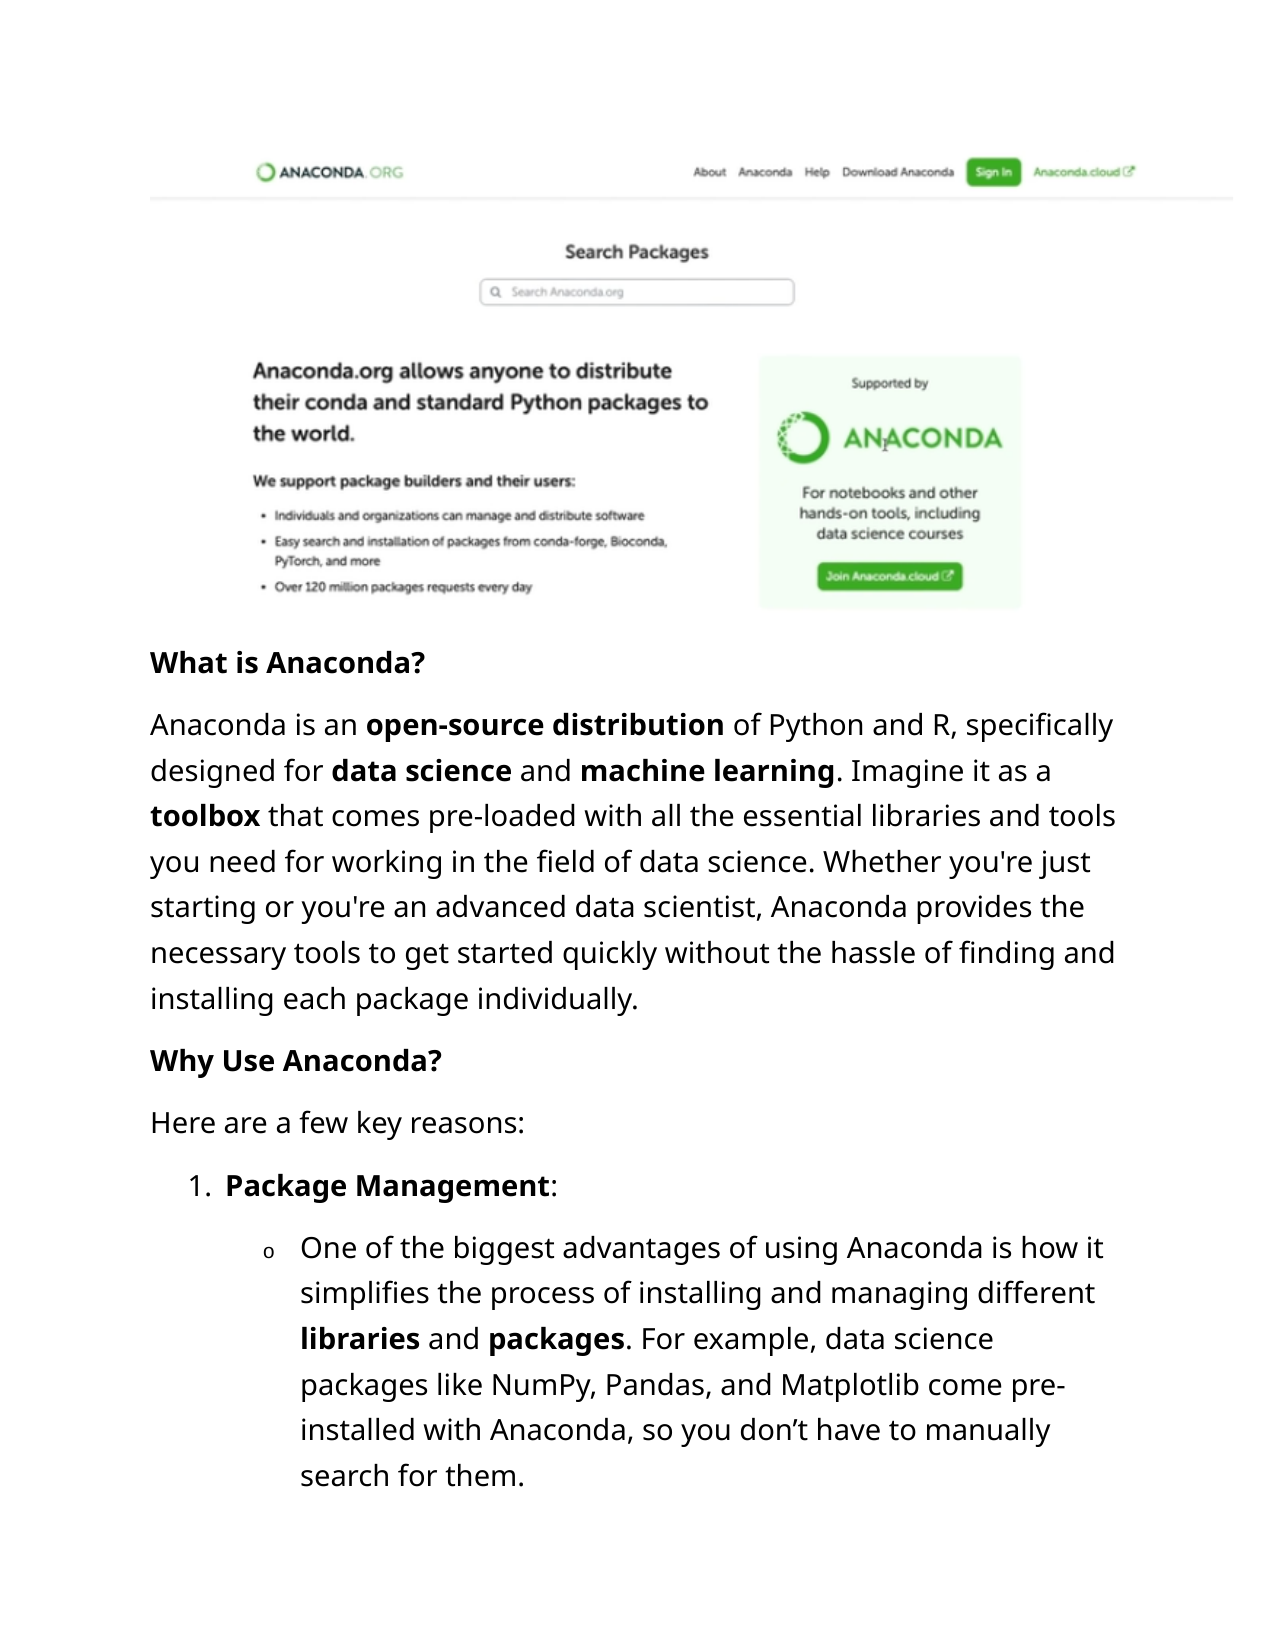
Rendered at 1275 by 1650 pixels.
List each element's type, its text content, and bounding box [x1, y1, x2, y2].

list One of the biggest advantages of using Anaconda is how it simplifies the process of installing and managing different libraries and packages. For example, data science packages like NumPy, Pandas, and Matplotlib come pre-installed with Anaconda, so you don’t have to manually search for them. [262, 1227, 1125, 1495]
text What is Anaconda? [150, 642, 1125, 682]
picture [150, 150, 1234, 621]
text Here are a few key reasons: [150, 1103, 1125, 1142]
list Package Management: [187, 1165, 1125, 1204]
text Why Use Anaconda? [150, 1040, 1125, 1080]
text Anaconda is an open-source distribution of Python and R, specifically designed for data science and machine learning. Imagine it as a toolbox that comes pre-loaded with all the essential libraries and tools you need for working in the field of data science. Whether you're just starting or you're an advanced data scientist, Anaconda provides the necessary tools to get started quickly without the hassle of finding and installing each package individually. [150, 704, 1125, 1018]
